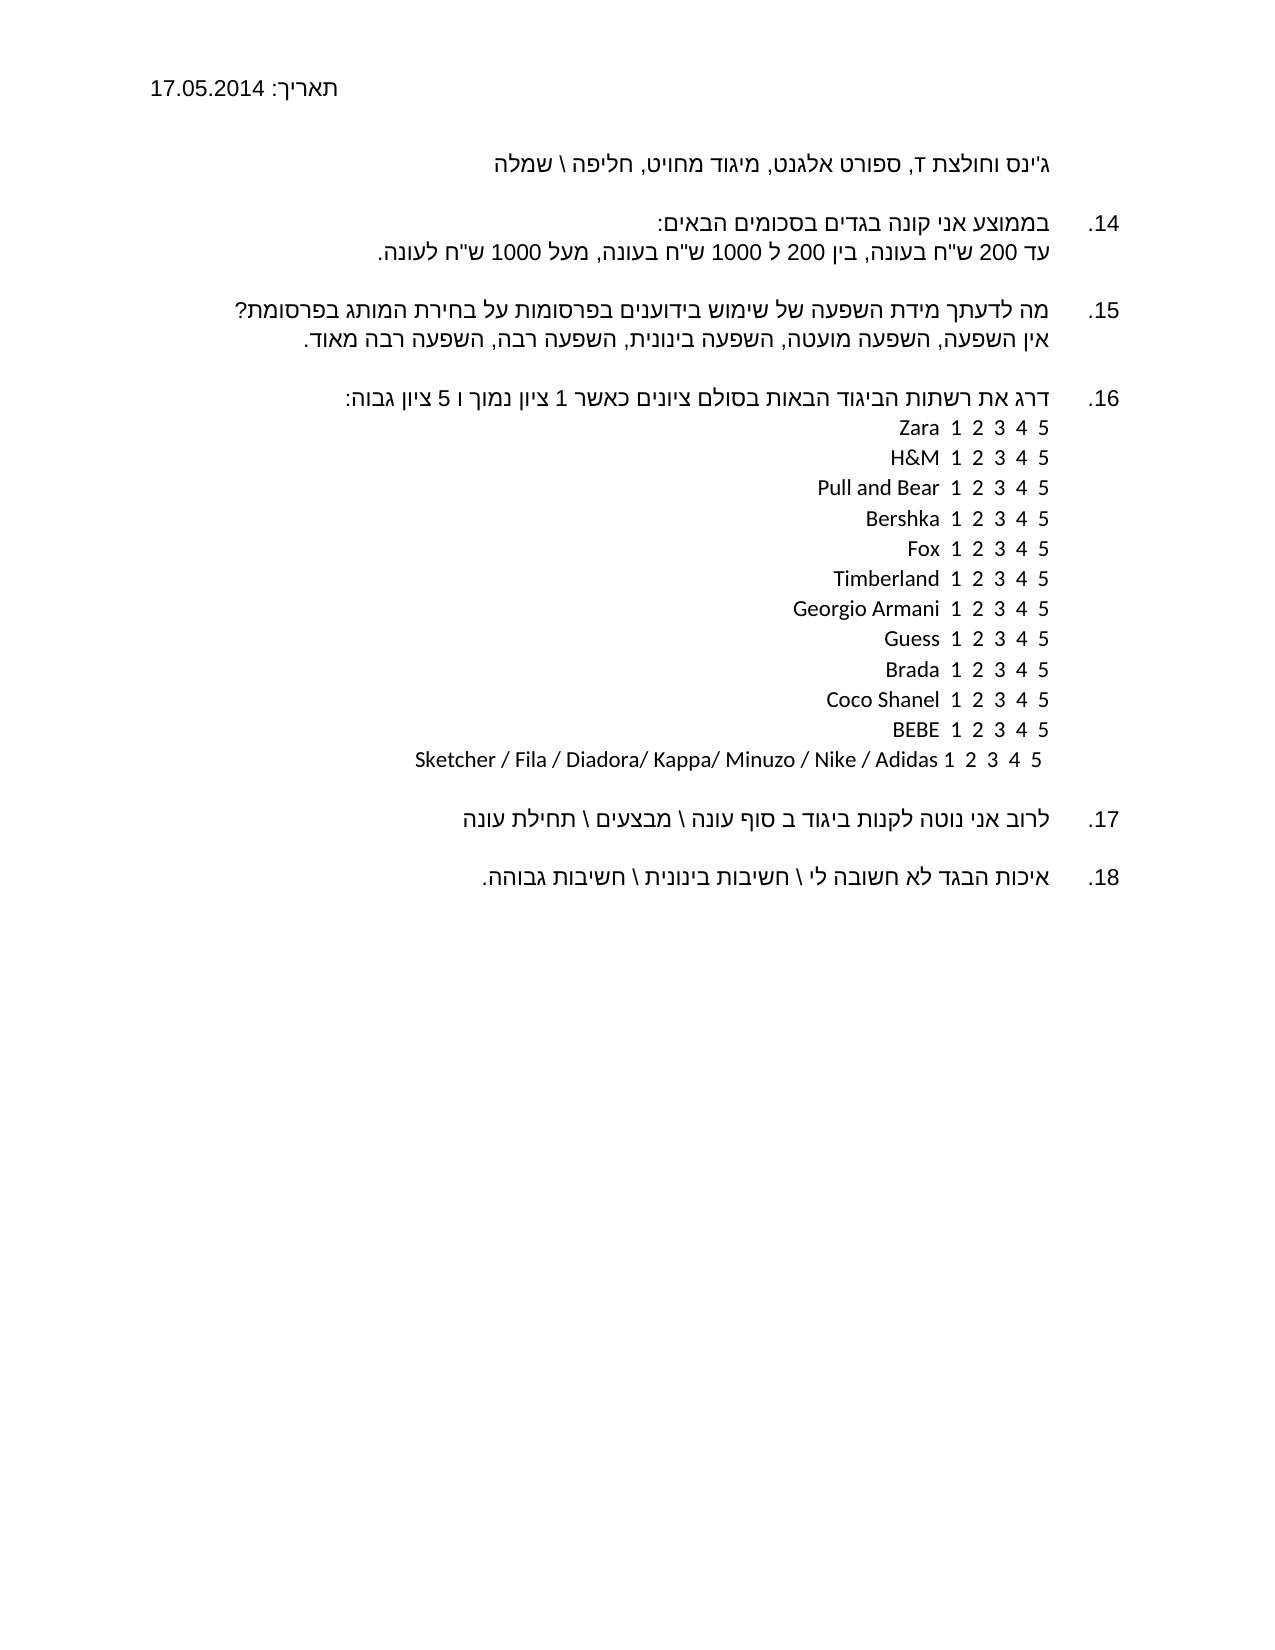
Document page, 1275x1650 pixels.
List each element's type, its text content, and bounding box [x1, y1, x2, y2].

list Georgio Armani 1 2 3 4 5 [150, 594, 1050, 622]
list H&M 1 2 3 4 5 [150, 443, 1050, 471]
list מה לדעתך מידת השפעה של שימוש בידוענים בפרסומות על בחירת המותג בפרסומת? [150, 297, 1087, 324]
list עד 200 ש"ח בעונה, בין 200 ל 1000 ש"ח בעונה, מעל 1000 ש"ח לעונה. [150, 239, 1050, 265]
list Sketcher / Fila / Diadora/ Kappa/ Minuzo / Nike / Adidas 1 2 3 4 5 [150, 745, 1050, 773]
list Bershka 1 2 3 4 5 [150, 504, 1050, 532]
list לרוב אני נוטה לקנות ביגוד ב סוף עונה \ מבצעים \ תחילת עונה [150, 806, 1087, 832]
list Brada 1 2 3 4 5 [150, 655, 1050, 683]
list דרג את רשתות הביגוד הבאות בסולם ציונים כאשר 1 ציון נמוך ו 5 ציון גבוה: [150, 384, 1087, 411]
list Fox 1 2 3 4 5 [150, 534, 1050, 562]
list BEBE 1 2 3 4 5 [150, 715, 1050, 743]
list Coco Shanel 1 2 3 4 5 [150, 685, 1050, 713]
list איכות הבגד לא חשובה לי \ חשיבות בינונית \ חשיבות גבוהה. [150, 864, 1087, 891]
list Zara 1 2 3 4 5 [150, 413, 1050, 441]
list Timberland 1 2 3 4 5 [150, 564, 1050, 592]
list Guess 1 2 3 4 5 [150, 624, 1050, 652]
list בממוצע אני קונה בגדים בסכומים הבאים: [150, 210, 1087, 237]
list ג'ינס וחולצת T, ספורט אלגנט, מיגוד מחויט, חליפה \ שמלה [150, 150, 1050, 178]
list Pull and Bear 1 2 3 4 5 [150, 473, 1050, 501]
list אין השפעה, השפעה מועטה, השפעה בינונית, השפעה רבה, השפעה רבה מאוד. [150, 326, 1050, 352]
